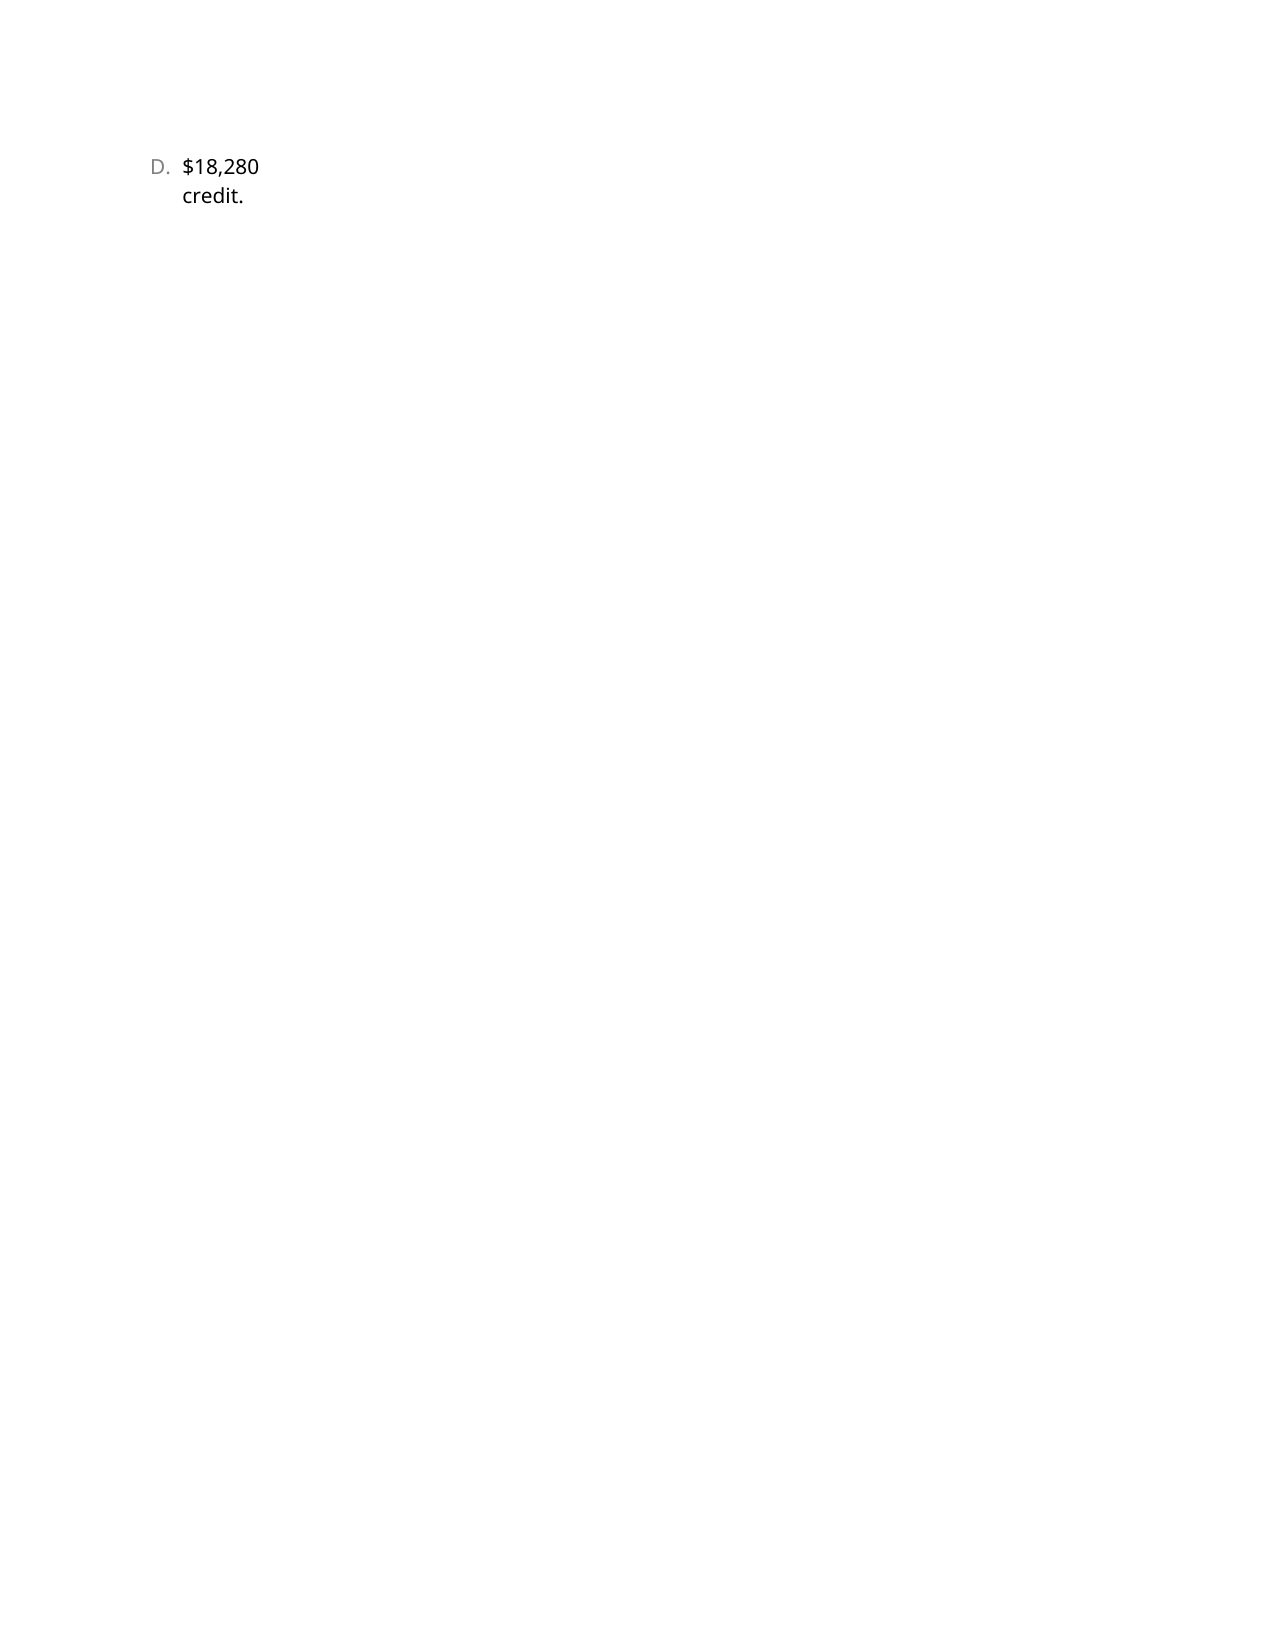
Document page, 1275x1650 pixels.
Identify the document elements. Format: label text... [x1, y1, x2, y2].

table_header $18,280 credit. [182, 153, 320, 209]
table_header D. [150, 153, 182, 209]
